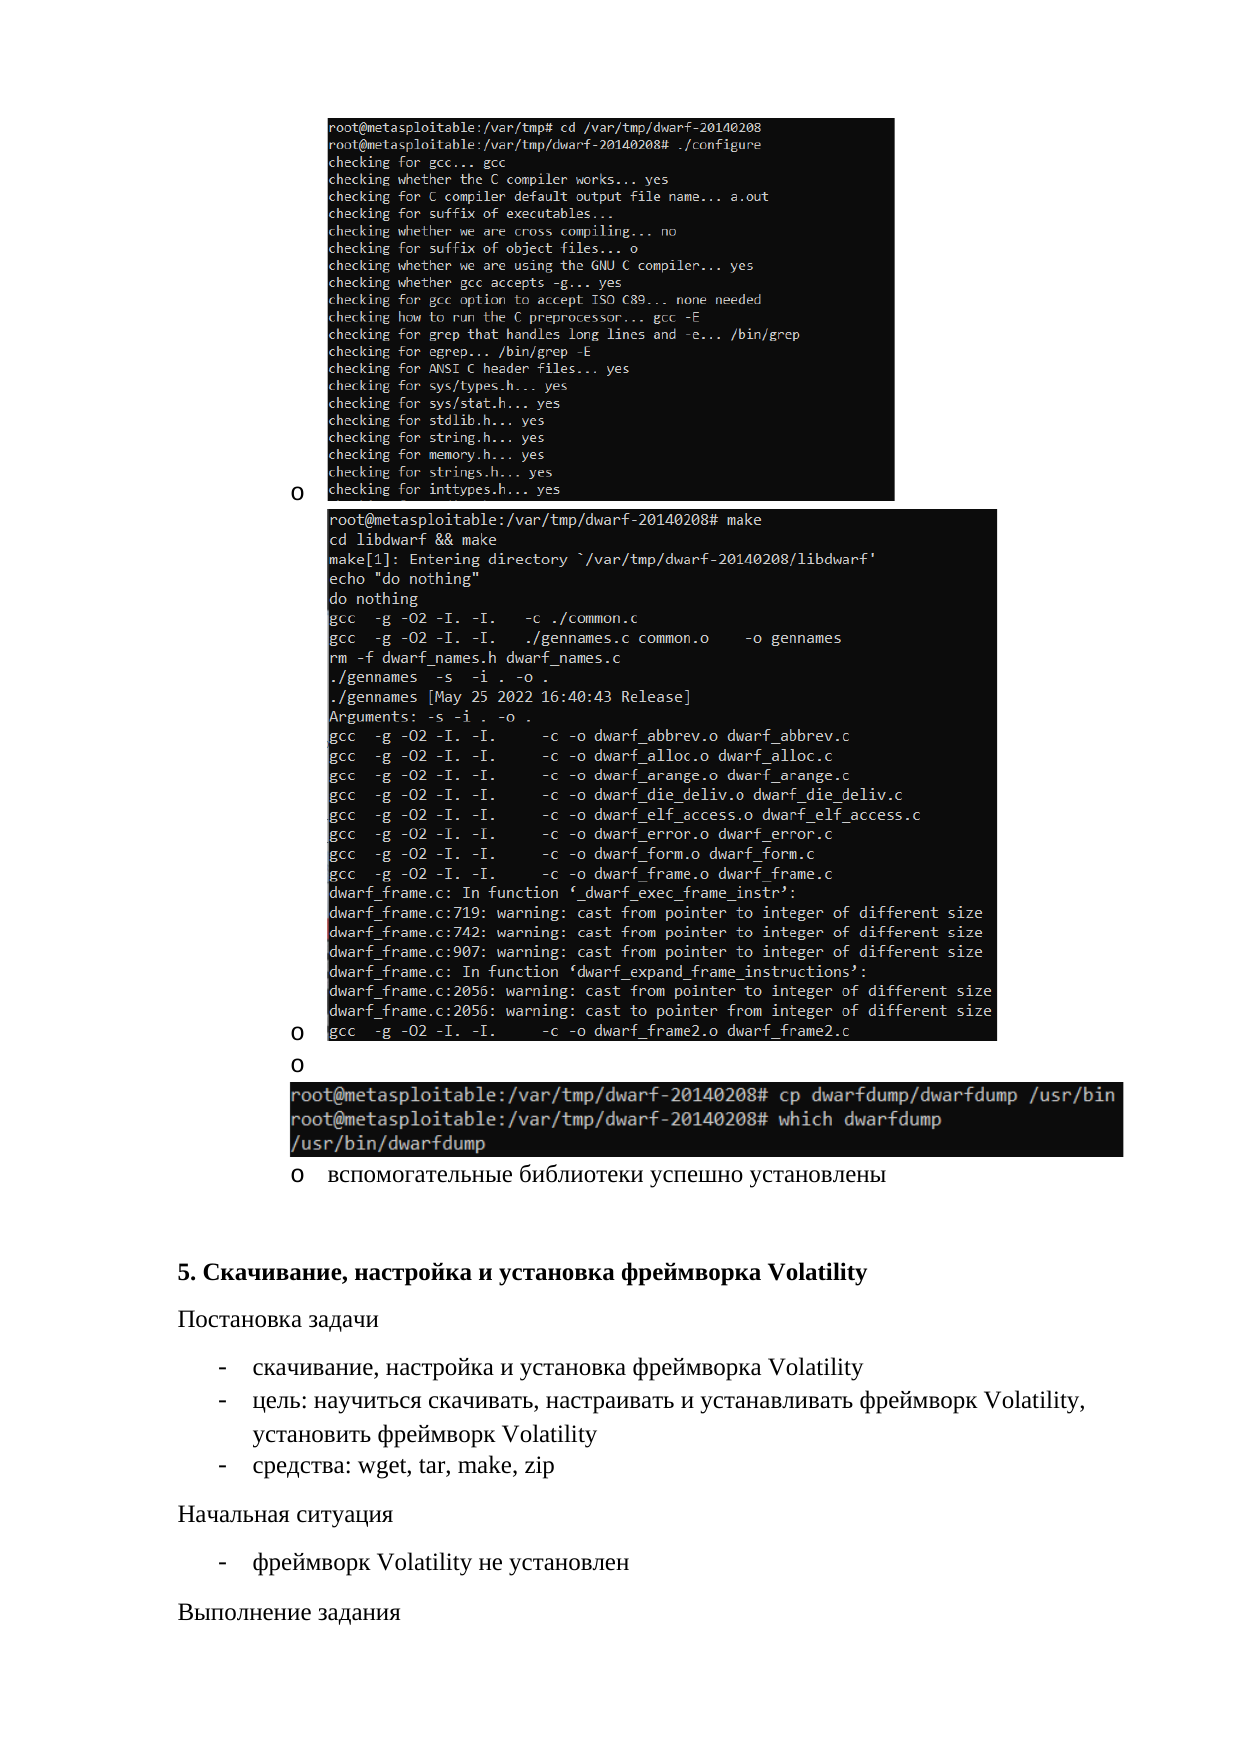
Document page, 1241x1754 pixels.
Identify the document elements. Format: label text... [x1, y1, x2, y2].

text Постановка задачи [177, 1304, 1152, 1333]
list цель: научиться скачивать, настраивать и устанавливать фреймворк Volatility, установить фреймворк Volatility [215, 1386, 1152, 1447]
list вспомогательные библиотеки успешно установлены [290, 1159, 1152, 1190]
list скачивание, настройка и установка фреймворка Volatility [215, 1352, 1152, 1383]
list средства: wget, tar, make, zip [215, 1450, 1152, 1481]
picture [327, 509, 998, 1041]
text Начальная ситуация [177, 1499, 1152, 1528]
picture [289, 1082, 1124, 1157]
picture [327, 118, 895, 501]
list фреймворк Volatility не установлен [215, 1547, 1152, 1578]
text Выполнение задания [177, 1597, 1152, 1626]
text 5. Скачивание, настройка и установка фреймворка Volatility [177, 1257, 1152, 1286]
